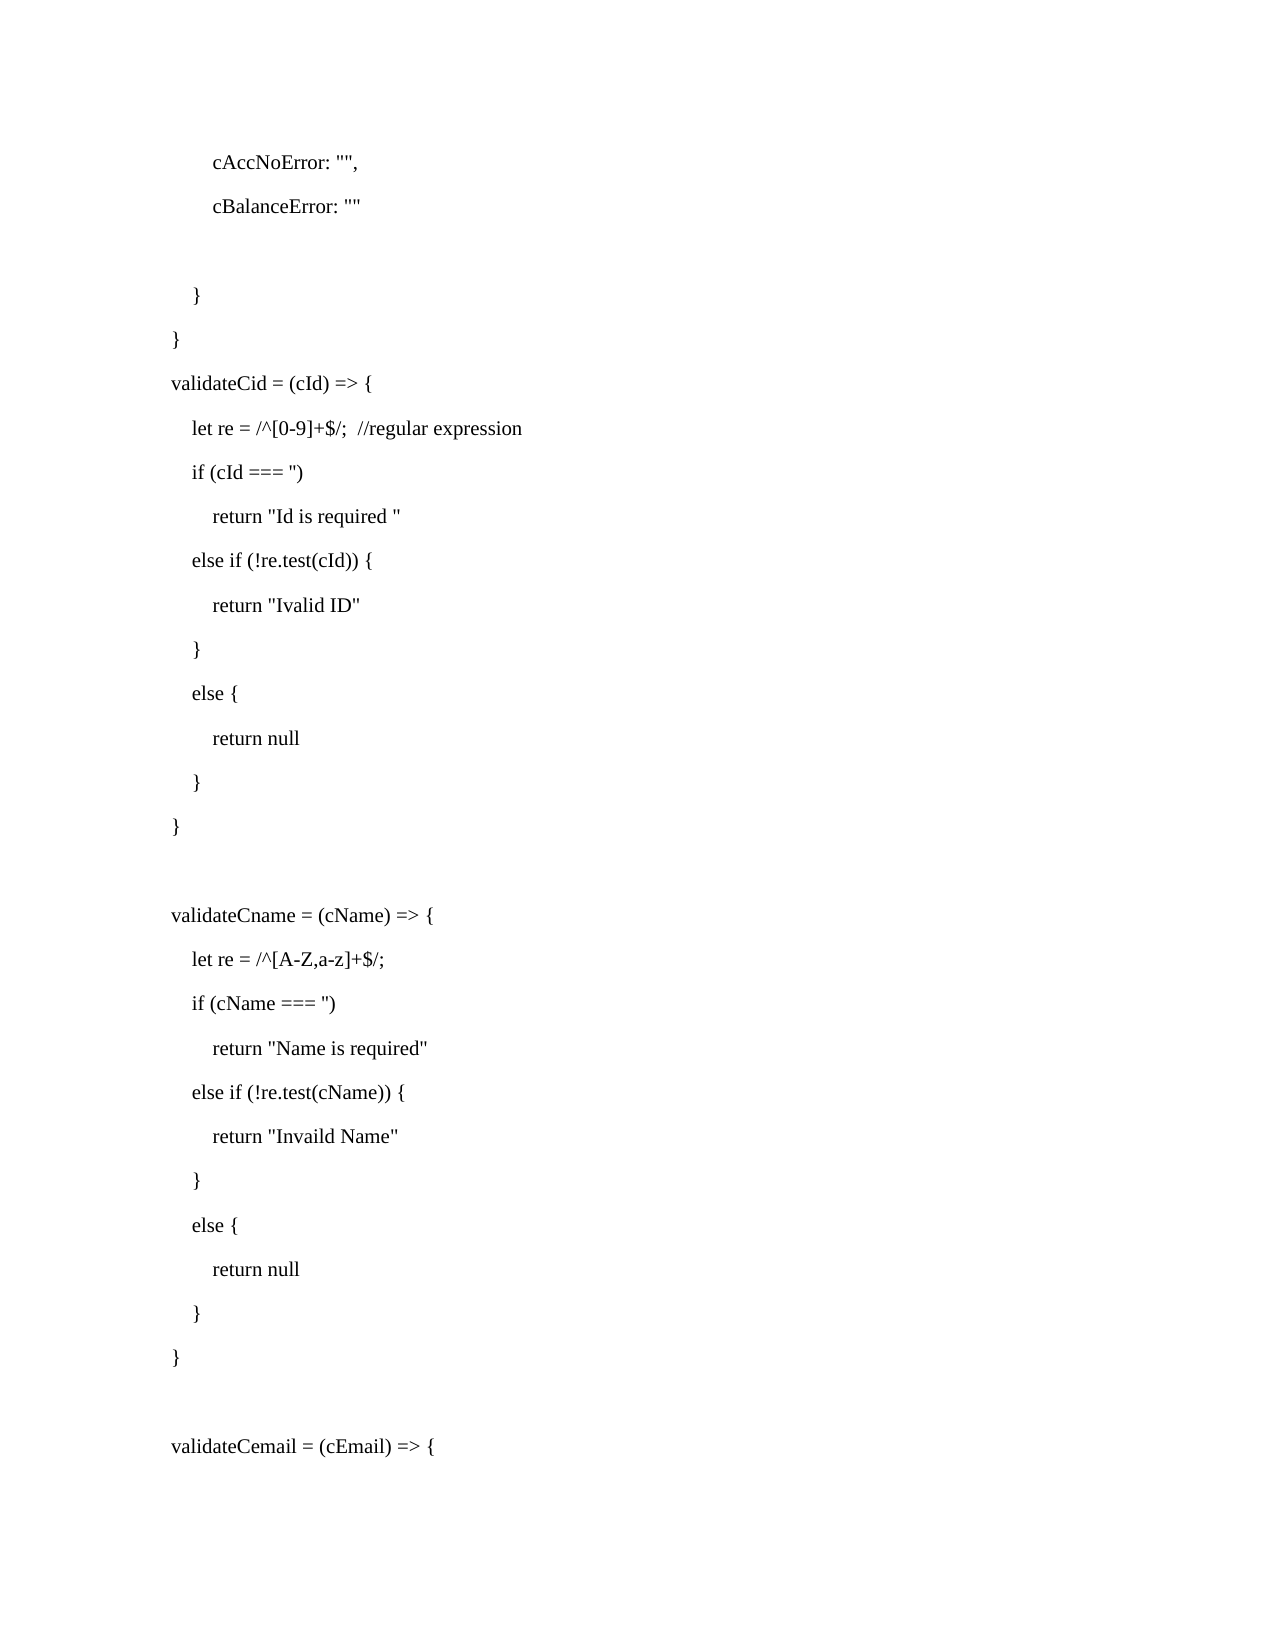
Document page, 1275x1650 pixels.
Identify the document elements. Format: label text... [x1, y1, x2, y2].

text } [150, 283, 1125, 307]
text if (cId === '') [150, 460, 1125, 484]
text cBalanceError: "" [150, 194, 1125, 218]
text else if (!re.test(cName)) { [150, 1080, 1125, 1104]
text } [150, 814, 1125, 838]
text } [150, 637, 1125, 661]
text return null [150, 726, 1125, 749]
text validateCid = (cId) => { [150, 371, 1125, 395]
text return "Ivalid ID" [150, 593, 1125, 617]
text return "Invaild Name" [150, 1124, 1125, 1148]
text validateCname = (cName) => { [150, 903, 1125, 927]
text else if (!re.test(cId)) { [150, 548, 1125, 572]
text if (cName === '') [150, 991, 1125, 1015]
text } [150, 1301, 1125, 1325]
text else { [150, 681, 1125, 705]
text else { [150, 1212, 1125, 1237]
text validateCemail = (cEmail) => { [150, 1434, 1125, 1458]
text let re = /^[0-9]+$/; //regular expression [150, 416, 1125, 440]
text return "Id is required " [150, 504, 1125, 528]
text cAccNoError: "", [150, 150, 1125, 174]
text let re = /^[A-Z,a-z]+$/; [150, 947, 1125, 971]
text } [150, 770, 1125, 794]
text } [150, 1345, 1125, 1369]
text return null [150, 1257, 1125, 1281]
text } [150, 327, 1125, 351]
text } [150, 1168, 1125, 1192]
text return "Name is required" [150, 1035, 1125, 1059]
